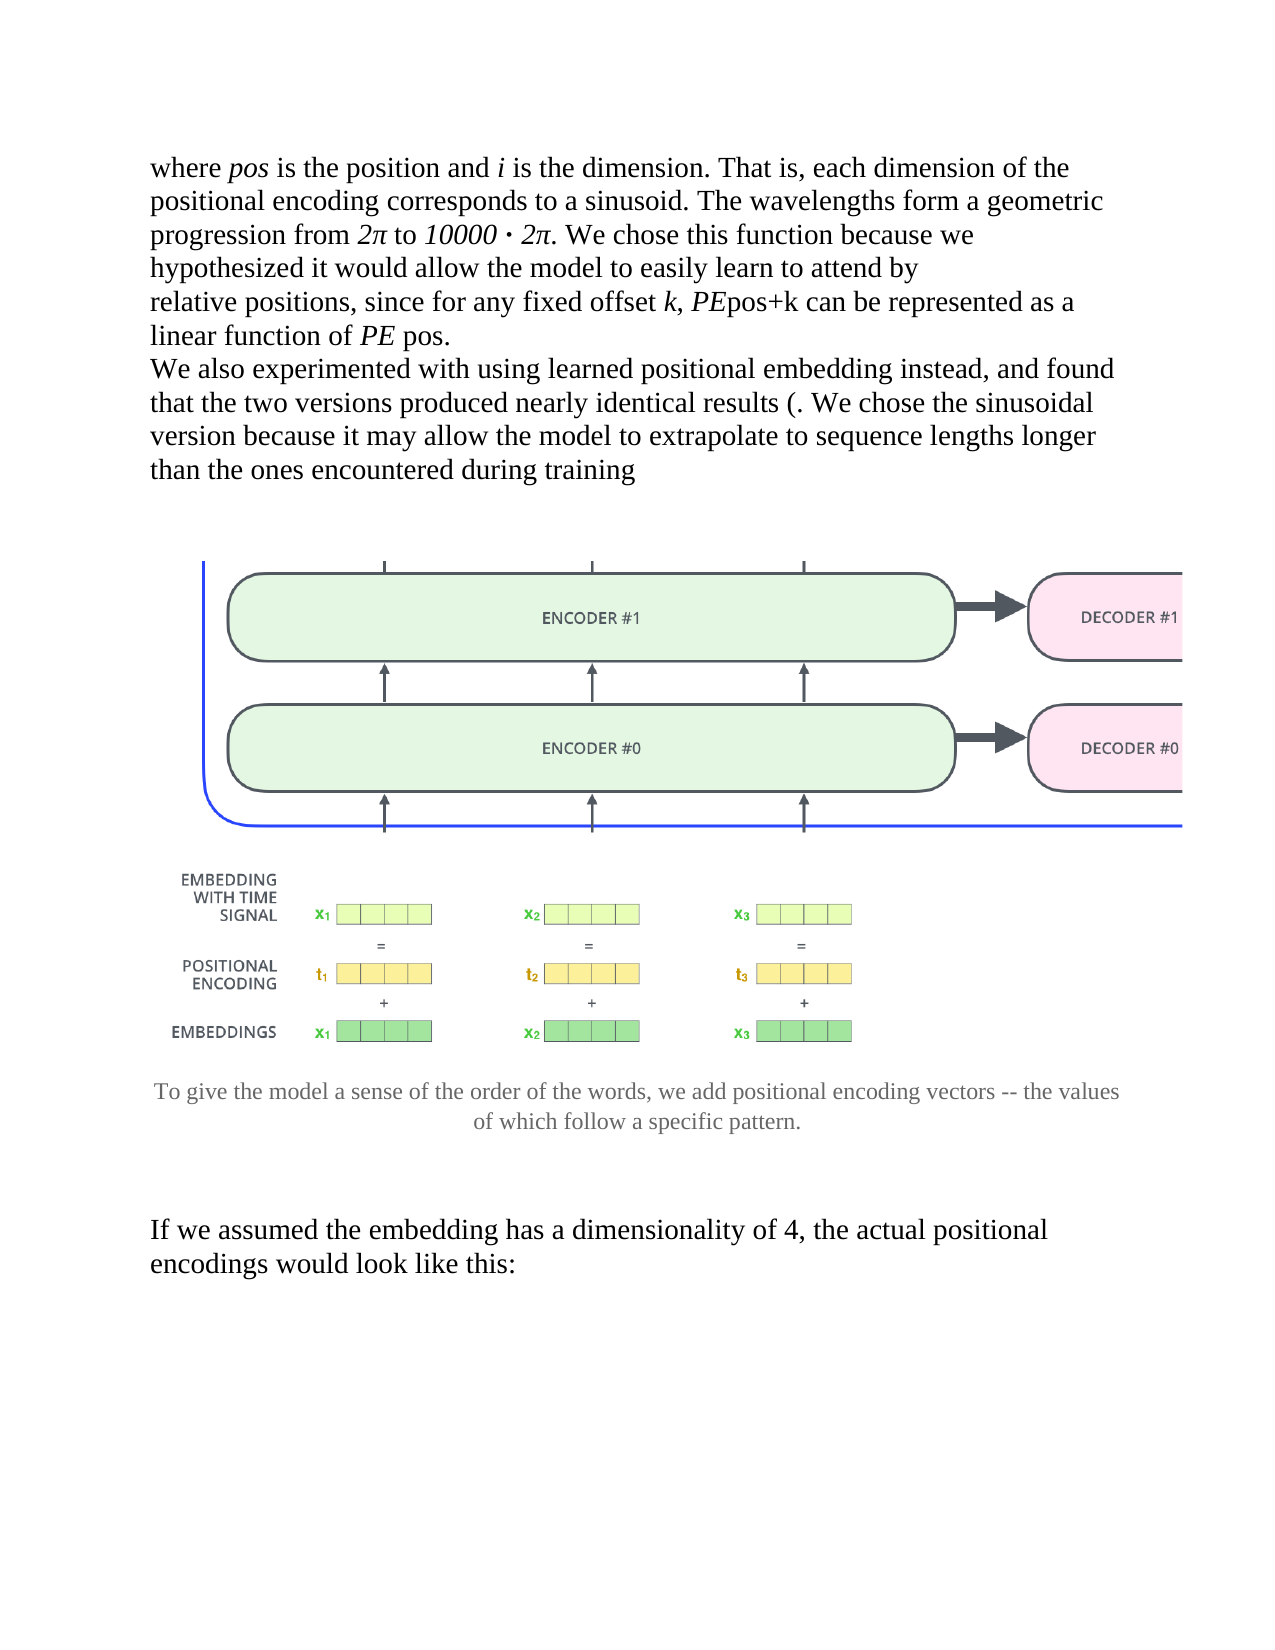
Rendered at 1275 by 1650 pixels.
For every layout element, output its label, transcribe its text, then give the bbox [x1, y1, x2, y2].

text To give the model a sense of the order of the words, we add positional encoding vectors -- the values of which follow a specific pattern. [150, 1076, 1125, 1135]
picture [150, 561, 1183, 1076]
text If we assumed the embedding has a dimensionality of 4, the actual positional encodings would look like this: [150, 1212, 1125, 1279]
text where pos is the position and i is the dimension. That is, each dimension of the positional encoding corresponds to a sinusoid. The wavelengths form a geometric progression from 2π to 10000 · 2π. We chose this function because we hypothesized it would allow the model to easily learn to attend by relative positions, since for any fixed offset k, PEpos+k can be represented as a linear function of PE pos. We also experimented with using learned positional embedding instead, and found that the two versions produced nearly identical results (. We chose the sinusoidal version because it may allow the model to extrapolate to sequence lengths longer than the ones encountered during training [150, 150, 1125, 485]
